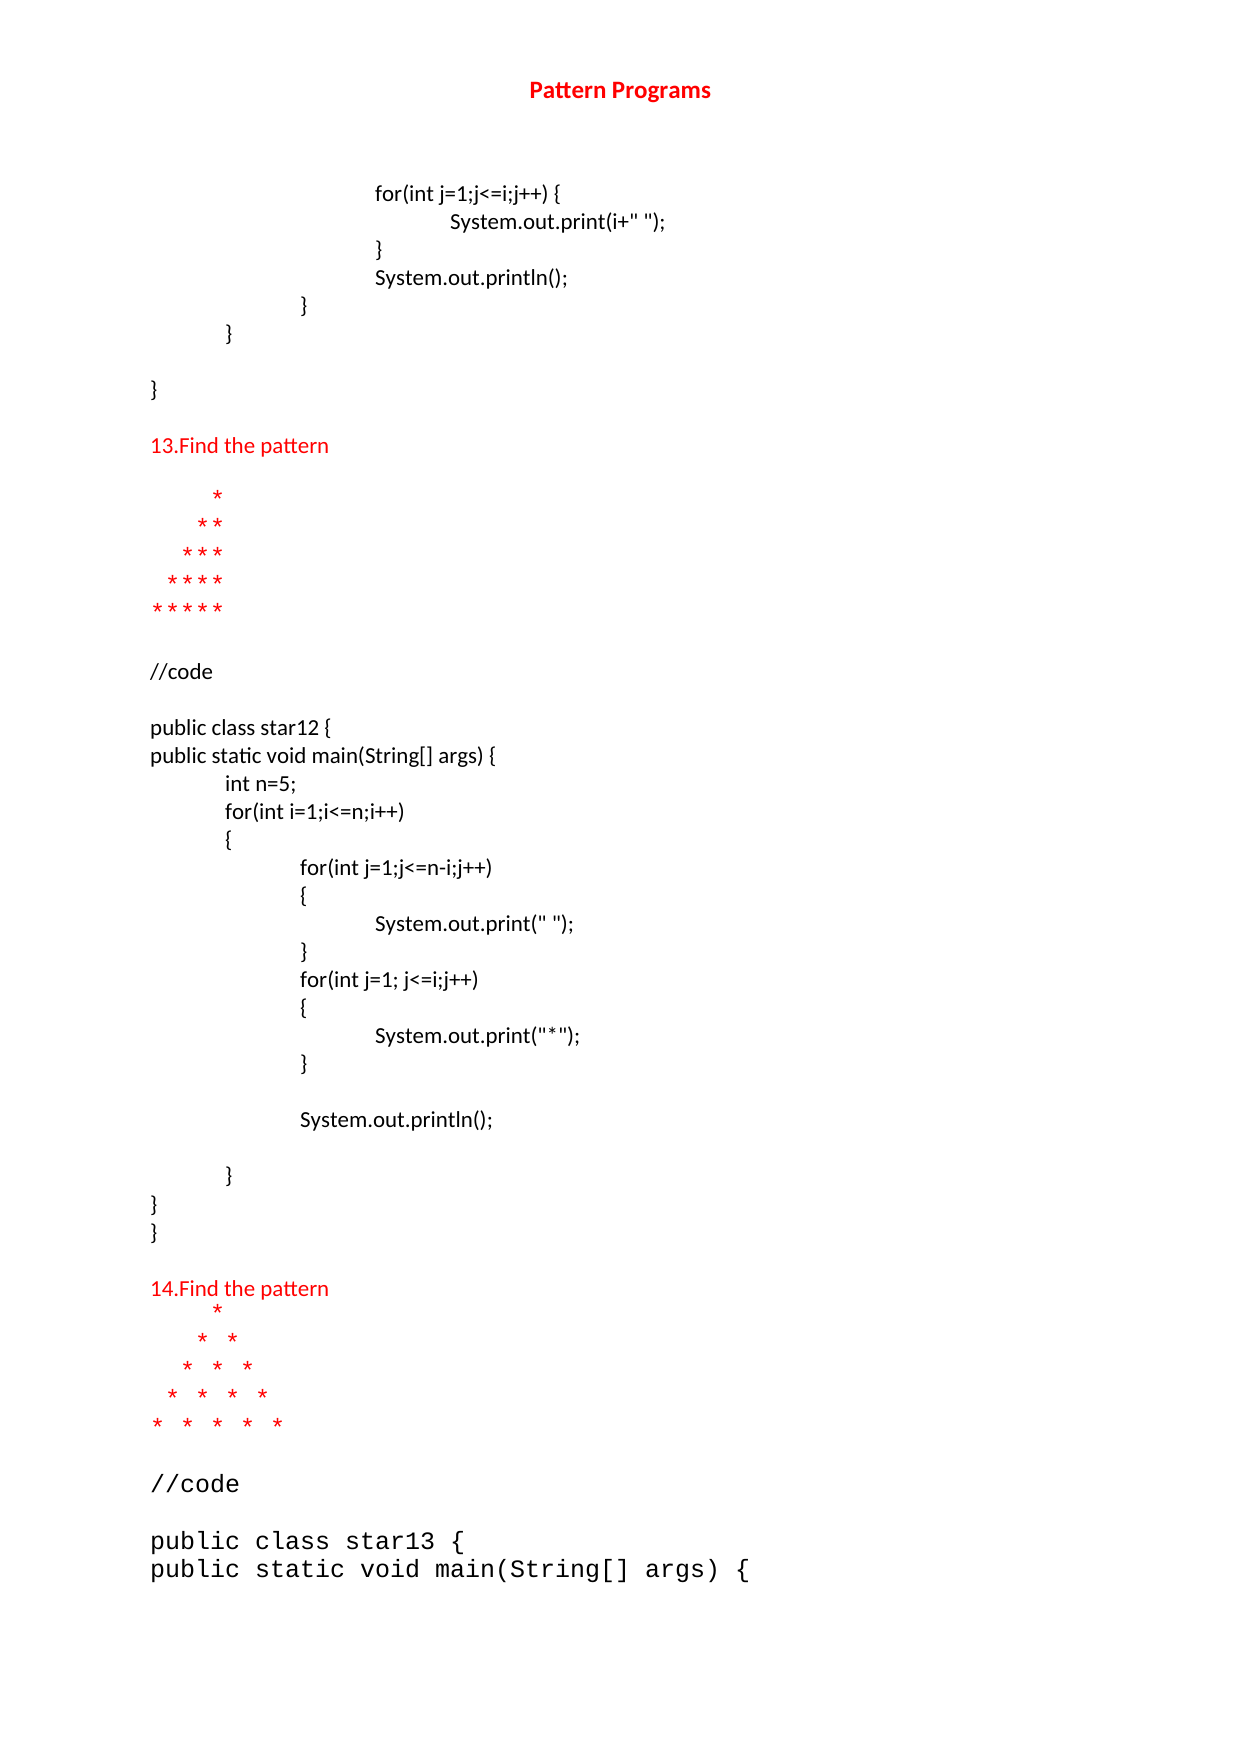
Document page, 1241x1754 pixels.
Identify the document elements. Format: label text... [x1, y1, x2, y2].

text for(int j=1; j<=i;j++) [150, 966, 1090, 993]
text System.out.print(i+" "); [150, 207, 1090, 235]
text ***** [150, 601, 1090, 629]
text * [150, 488, 1090, 516]
text } [150, 235, 1090, 263]
text } [150, 319, 1090, 347]
text public static void main(String[] args) { [150, 1557, 1090, 1585]
text *** [150, 544, 1090, 573]
text * * [150, 1330, 1090, 1358]
text System.out.print("*"); [150, 1022, 1090, 1049]
text ** [150, 516, 1090, 544]
text 13.Find the pattern [150, 432, 1090, 459]
text 14.Find the pattern [150, 1274, 1090, 1302]
text * * * [150, 1358, 1090, 1387]
text } [150, 1162, 1090, 1190]
text } [150, 937, 1090, 966]
text { [150, 993, 1090, 1022]
text public static void main(String[] args) { [150, 741, 1090, 769]
text * * * * * [150, 1415, 1090, 1443]
text } [150, 376, 1090, 403]
text int n=5; [150, 769, 1090, 797]
text for(int j=1;j<=n-i;j++) [150, 853, 1090, 881]
text public class star12 { [150, 713, 1090, 741]
text { [150, 881, 1090, 909]
text System.out.println(); [150, 263, 1090, 291]
text **** [150, 573, 1090, 601]
text public class star13 { [150, 1528, 1090, 1557]
text //code [150, 657, 1090, 685]
text System.out.print(" "); [150, 909, 1090, 937]
text //code [150, 1472, 1090, 1500]
text * [150, 1302, 1090, 1330]
text System.out.println(); [150, 1106, 1090, 1134]
text for(int j=1;j<=i;j++) { [150, 179, 1090, 207]
text } [150, 1218, 1090, 1246]
text * * * * [150, 1387, 1090, 1415]
text } [150, 1190, 1090, 1218]
text { [150, 825, 1090, 853]
text for(int i=1;i<=n;i++) [150, 797, 1090, 825]
text } [150, 1049, 1090, 1078]
text } [150, 291, 1090, 319]
